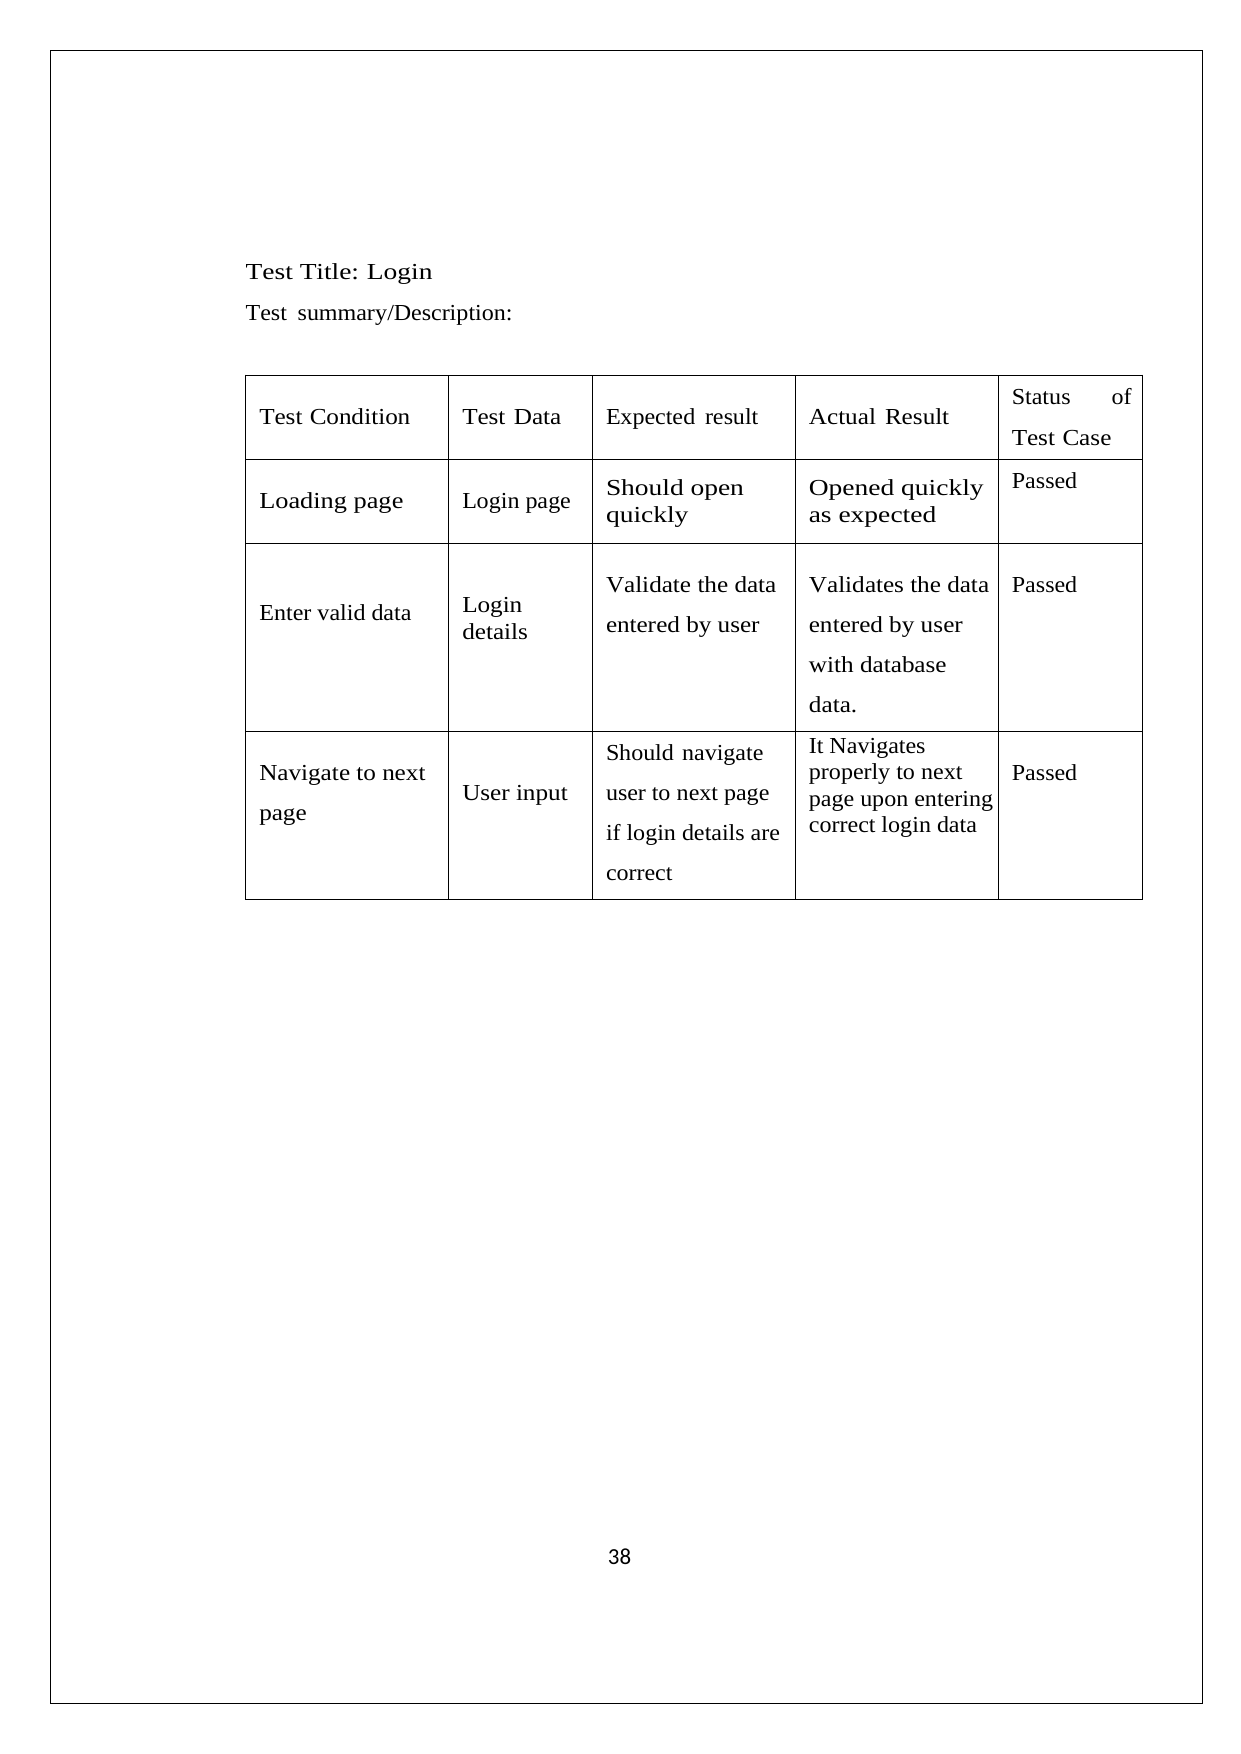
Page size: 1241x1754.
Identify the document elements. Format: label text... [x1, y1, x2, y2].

table_cell Validate the data entered by user [593, 544, 795, 731]
text Test summary/Description: [245, 298, 1202, 325]
table_cell Loading page [246, 460, 448, 543]
table_cell Should navigate user to next page if login details are correct [593, 732, 795, 898]
table_cell Passed [999, 544, 1142, 731]
table_header Actual Result [796, 376, 998, 459]
table_cell User input [449, 732, 592, 898]
table_cell Validates the data entered by user with database data. [796, 544, 998, 731]
table_header Test Data [449, 376, 592, 459]
table_cell Should open quickly [593, 460, 795, 543]
table_cell It Navigates properly to next page upon entering correct login data [796, 732, 998, 898]
text Test Title: Login [245, 258, 1202, 284]
table_header Test Condition [246, 376, 448, 459]
table_cell Navigate to next page [246, 732, 448, 898]
table_cell Login page [449, 460, 592, 543]
table_cell Login details [449, 544, 592, 731]
table_cell Passed [999, 460, 1142, 543]
table_header Status of Test Case [999, 376, 1142, 459]
table_cell Passed [999, 732, 1142, 898]
table_cell Enter valid data [246, 544, 448, 731]
table_header Expected result [593, 376, 795, 459]
table_cell Opened quickly as expected [796, 460, 998, 543]
